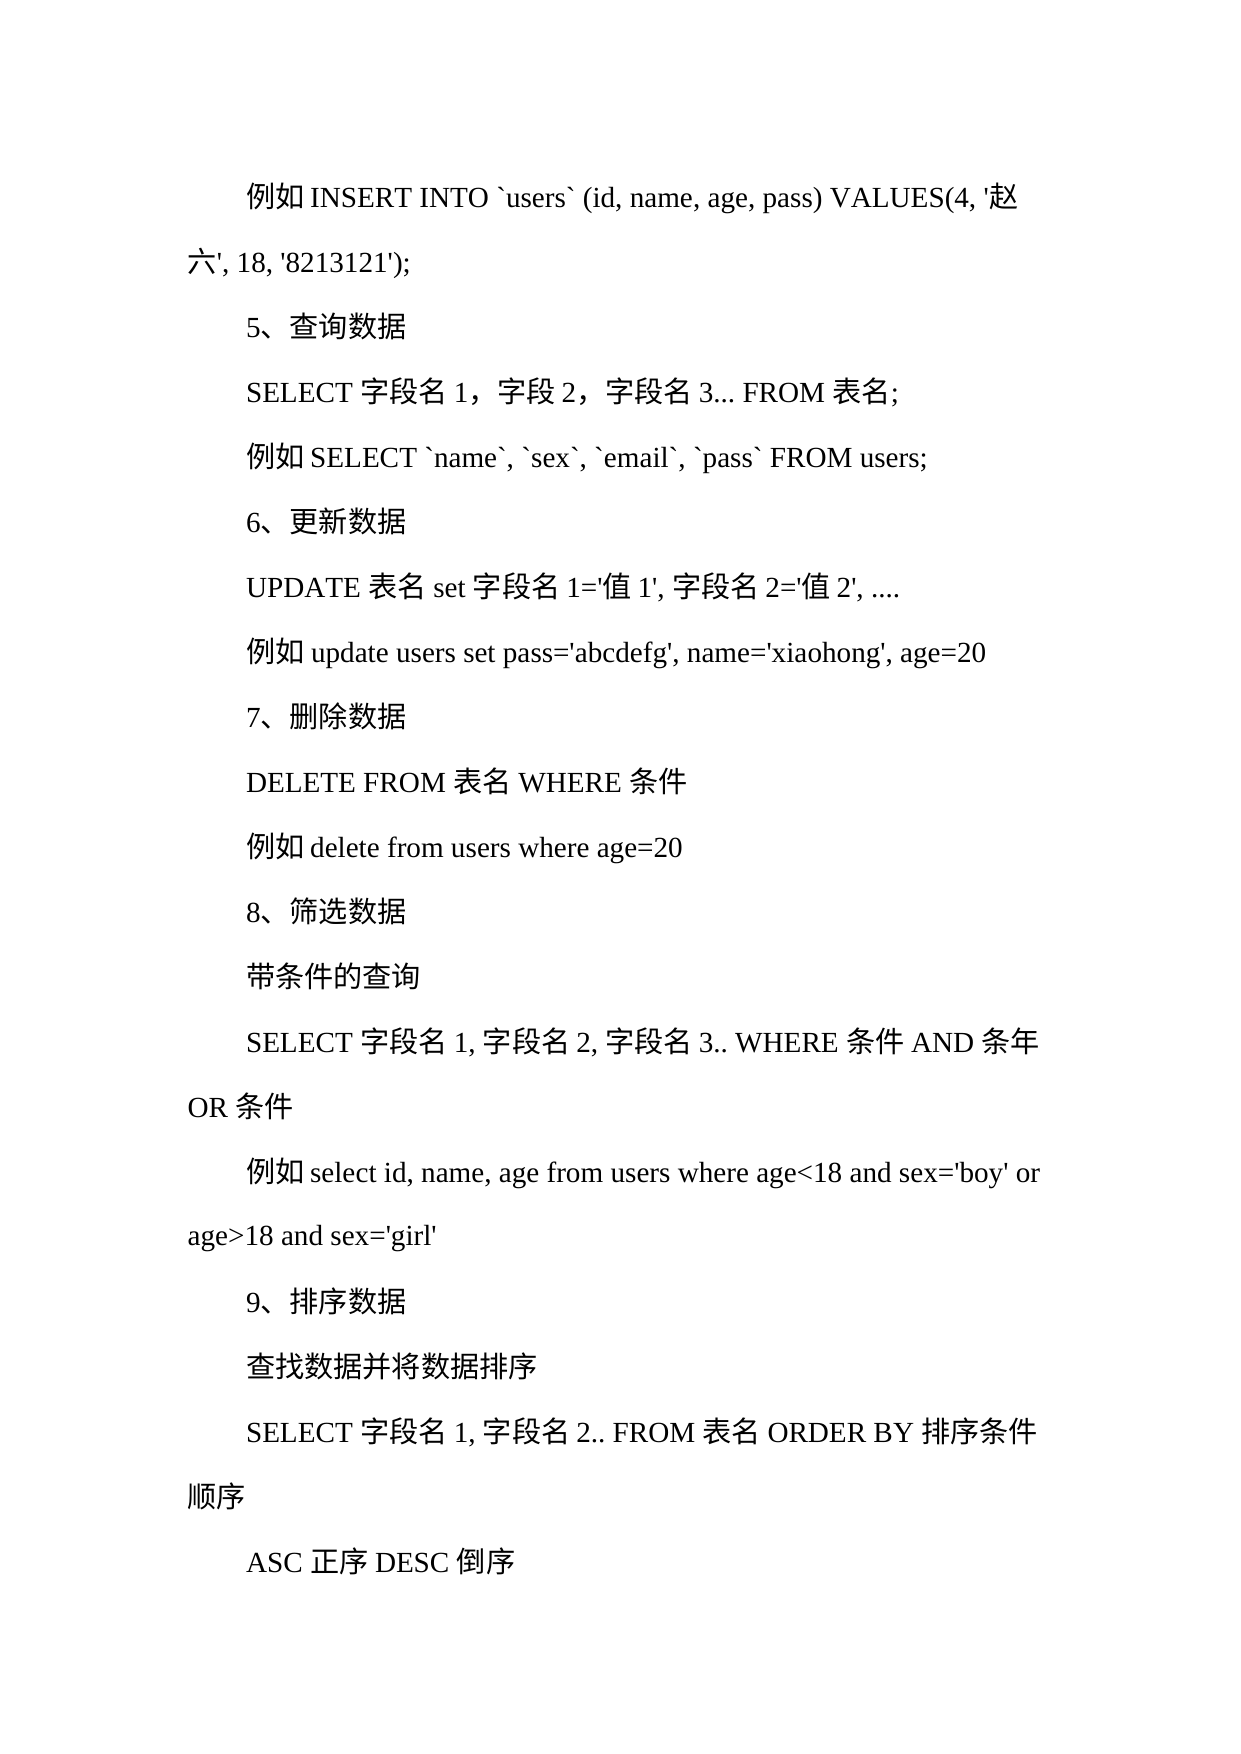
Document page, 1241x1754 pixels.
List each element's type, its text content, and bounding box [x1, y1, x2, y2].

text DELETE FROM 表名 WHERE 条件 [187, 747, 1053, 812]
text UPDATE 表名 set 字段名1='值1', 字段名2='值2', .... [187, 552, 1053, 617]
text 例如INSERT INTO `users` (id, name, age, pass) VALUES(4, '赵六', 18, '8213121'); [187, 162, 1053, 292]
text SELECT 字段名1，字段2，字段名3... FROM 表名; [187, 357, 1053, 422]
text 8、筛选数据 [187, 877, 1053, 942]
text 例如delete from users where age=20 [187, 812, 1053, 877]
text 带条件的查询 [187, 942, 1053, 1007]
text SELECT 字段名1, 字段名2, 字段名3.. WHERE 条件 AND 条年 OR 条件 [187, 1007, 1053, 1137]
text 例如SELECT `name`, `sex`, `email`, `pass` FROM users; [187, 422, 1053, 487]
text 6、更新数据 [187, 487, 1053, 552]
text 查找数据并将数据排序 [187, 1332, 1053, 1397]
text 7、删除数据 [187, 682, 1053, 747]
text 9、排序数据 [187, 1267, 1053, 1332]
text ASC 正序 DESC 倒序 [187, 1527, 1053, 1592]
text 例如select id, name, age from users where age<18 and sex='boy' or age>18 and sex='girl' [187, 1137, 1053, 1267]
text 5、查询数据 [187, 292, 1053, 357]
text 例如 update users set pass='abcdefg', name='xiaohong', age=20 [187, 617, 1053, 682]
text SELECT 字段名1, 字段名2.. FROM 表名 ORDER BY 排序条件 顺序 [187, 1397, 1053, 1527]
